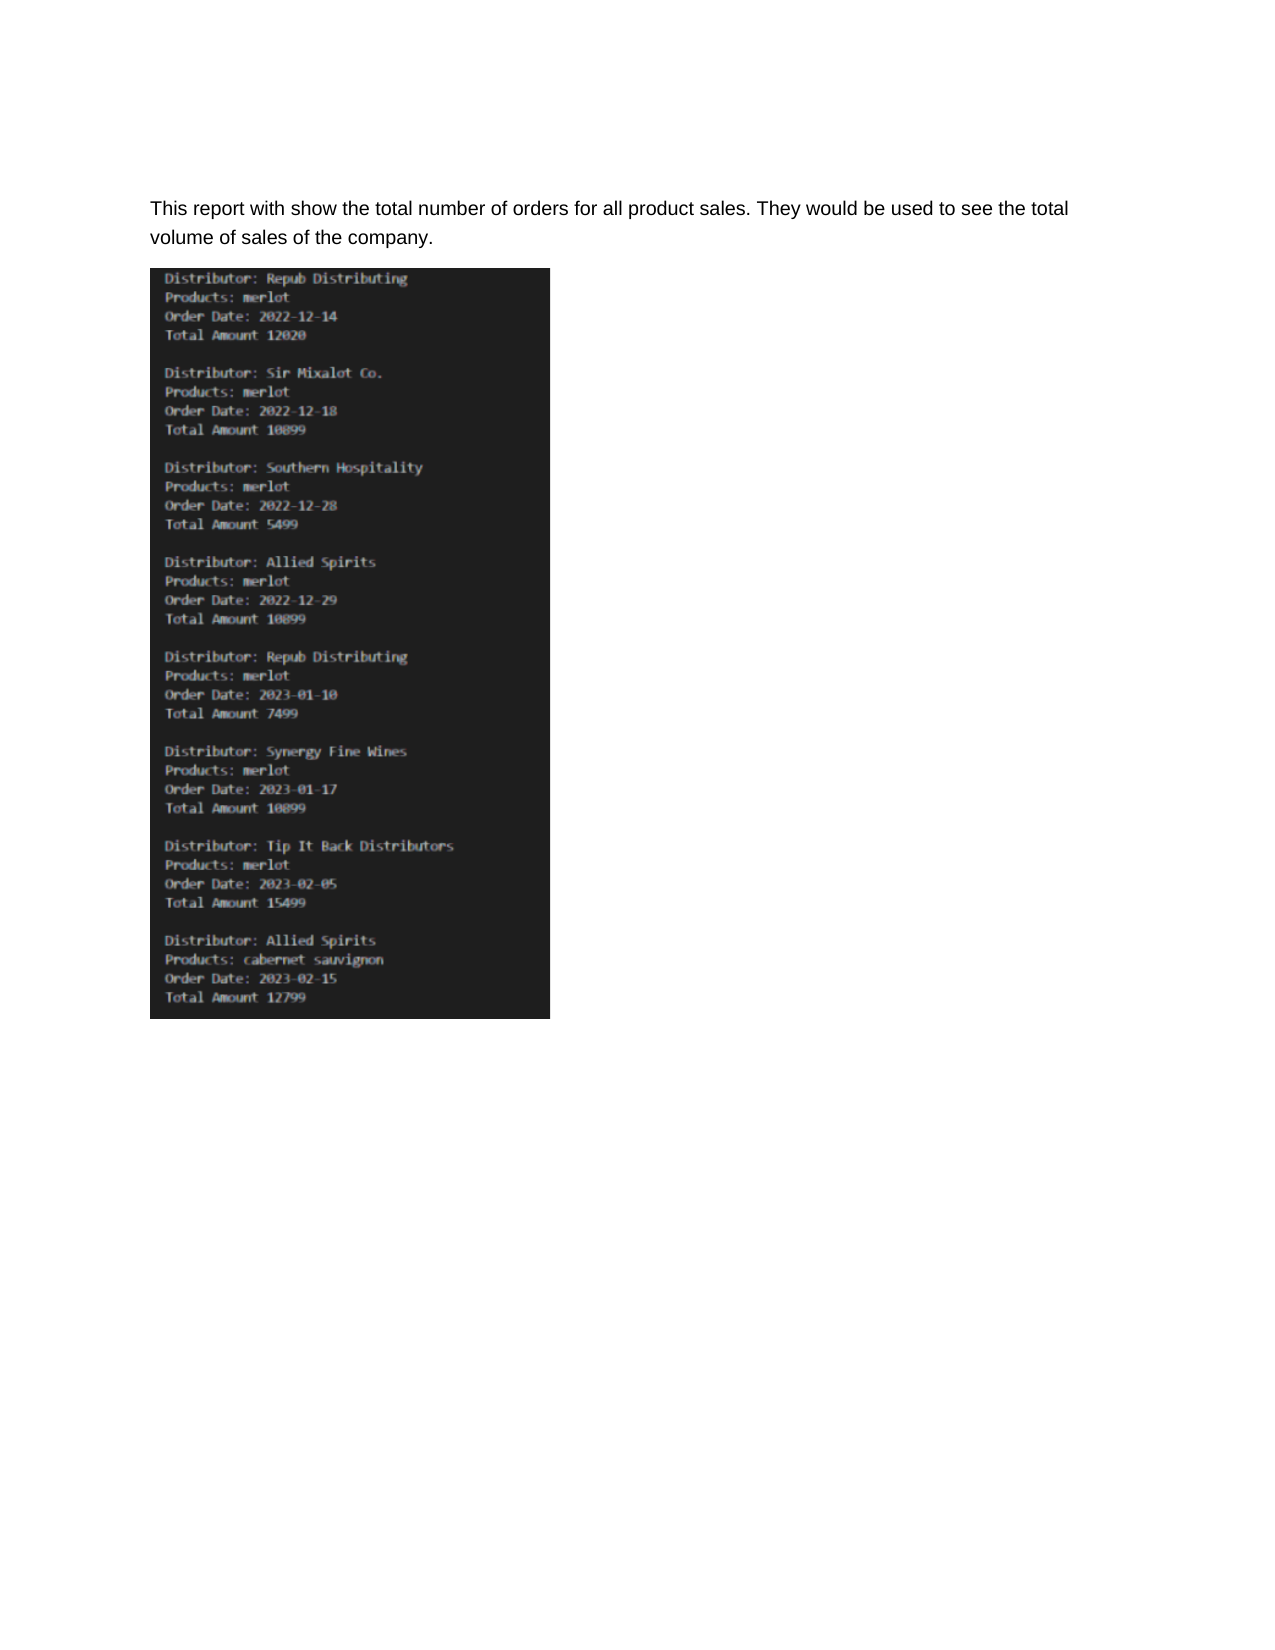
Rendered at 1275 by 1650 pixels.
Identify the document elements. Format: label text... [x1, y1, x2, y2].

text This report with show the total number of orders for all product sales. They would be used to see the total volume of sales of the company. [150, 197, 1125, 250]
picture [150, 268, 550, 1019]
